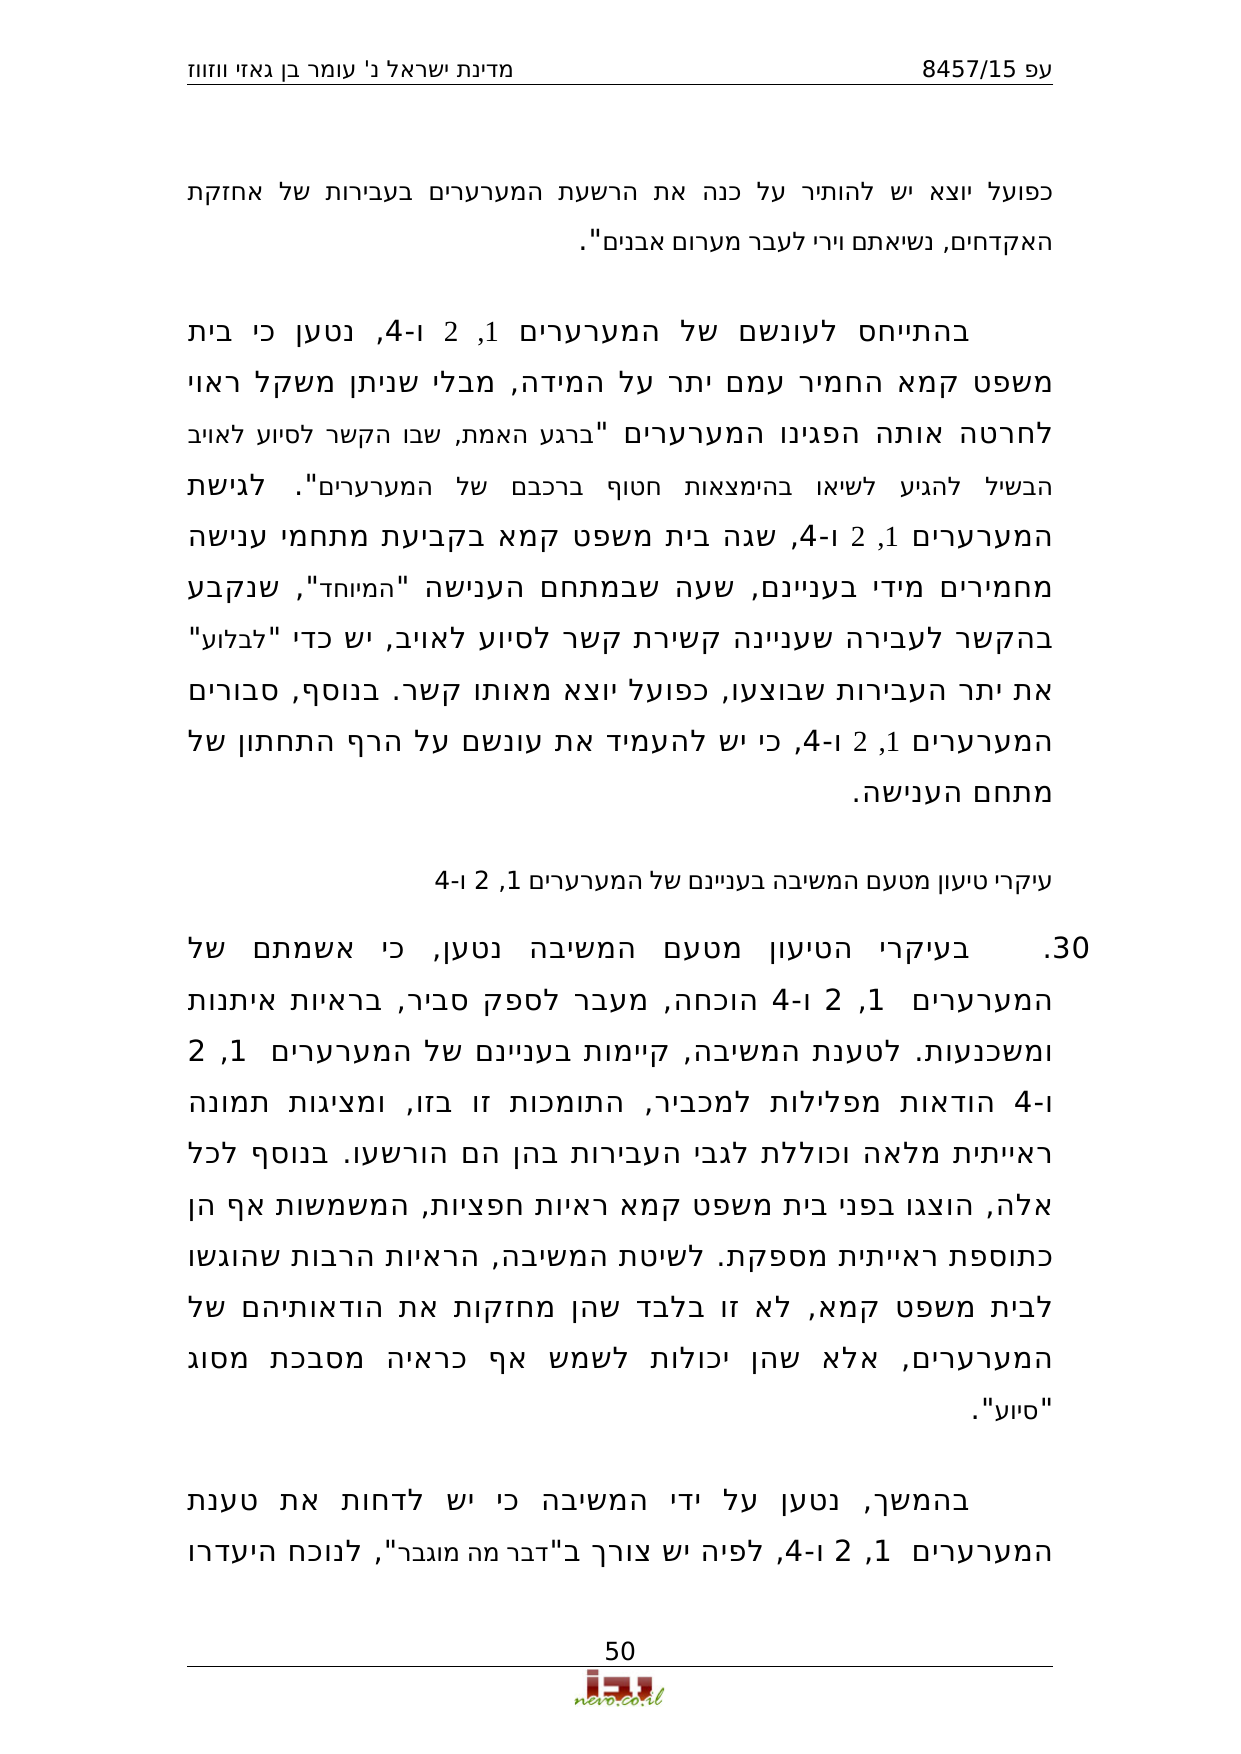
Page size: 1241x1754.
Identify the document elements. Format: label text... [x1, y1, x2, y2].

text עיקרי טיעון מטעם המשיבה בעניינם של המערערים 1, 2 ו-4 [187, 866, 1053, 895]
picture [574, 1669, 666, 1707]
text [187, 1483, 1053, 1568]
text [187, 177, 1053, 257]
text בהתייחס לעונשם של המערערים 1, 2 ו-4, נטען כי בית משפט קמא החמיר עמם יתר על המידה, מבלי שניתן משקל ראוי לחרטה אותה הפגינו המערערים "ברגע האמת, שבו הקשר לסיוע לאויב הבשיל להגיע לשיאו בהימצאות חטוף ברכבם של המערערים". לגישת המערערים 1, 2 ו-4, שגה בית משפט קמא בקביעת מתחמי ענישה מחמירים מידי בעניינם, שעה שבמתחם הענישה "המיוחד", שנקבע בהקשר לעבירה שעניינה קשירת קשר לסיוע לאויב, יש כדי "לבלוע" את יתר העבירות שבוצעו, כפועל יוצא מאותו קשר. בנוסף, סבורים המערערים 1, 2 ו-4, כי יש להעמיד את עונשם על הרף התחתון של מתחם הענישה. [187, 314, 1053, 809]
list בעיקרי הטיעון מטעם המשיבה נטען, כי אשמתם של המערערים 1, 2 ו-4 הוכחה, מעבר לספק סביר, בראיות איתנות ומשכנעות. לטענת המשיבה, קיימות בעניינם של המערערים 1, 2 ו-4 הודאות מפלילות למכביר, התומכות זו בזו, ומציגות תמונה ראייתית מלאה וכוללת לגבי העבירות בהן הם הורשעו. בנוסף לכל אלה, הוצגו בפני בית משפט קמא ראיות חפציות, המשמשות אף הן כתוספת ראייתית מספקת. לשיטת המשיבה, הראיות הרבות שהוגשו לבית משפט קמא, לא זו בלבד שהן מחזקות את הודאותיהם של המערערים, אלא שהן יכולות לשמש אף כראיה מסבכת מסוג "סיוע". [187, 931, 1053, 1426]
